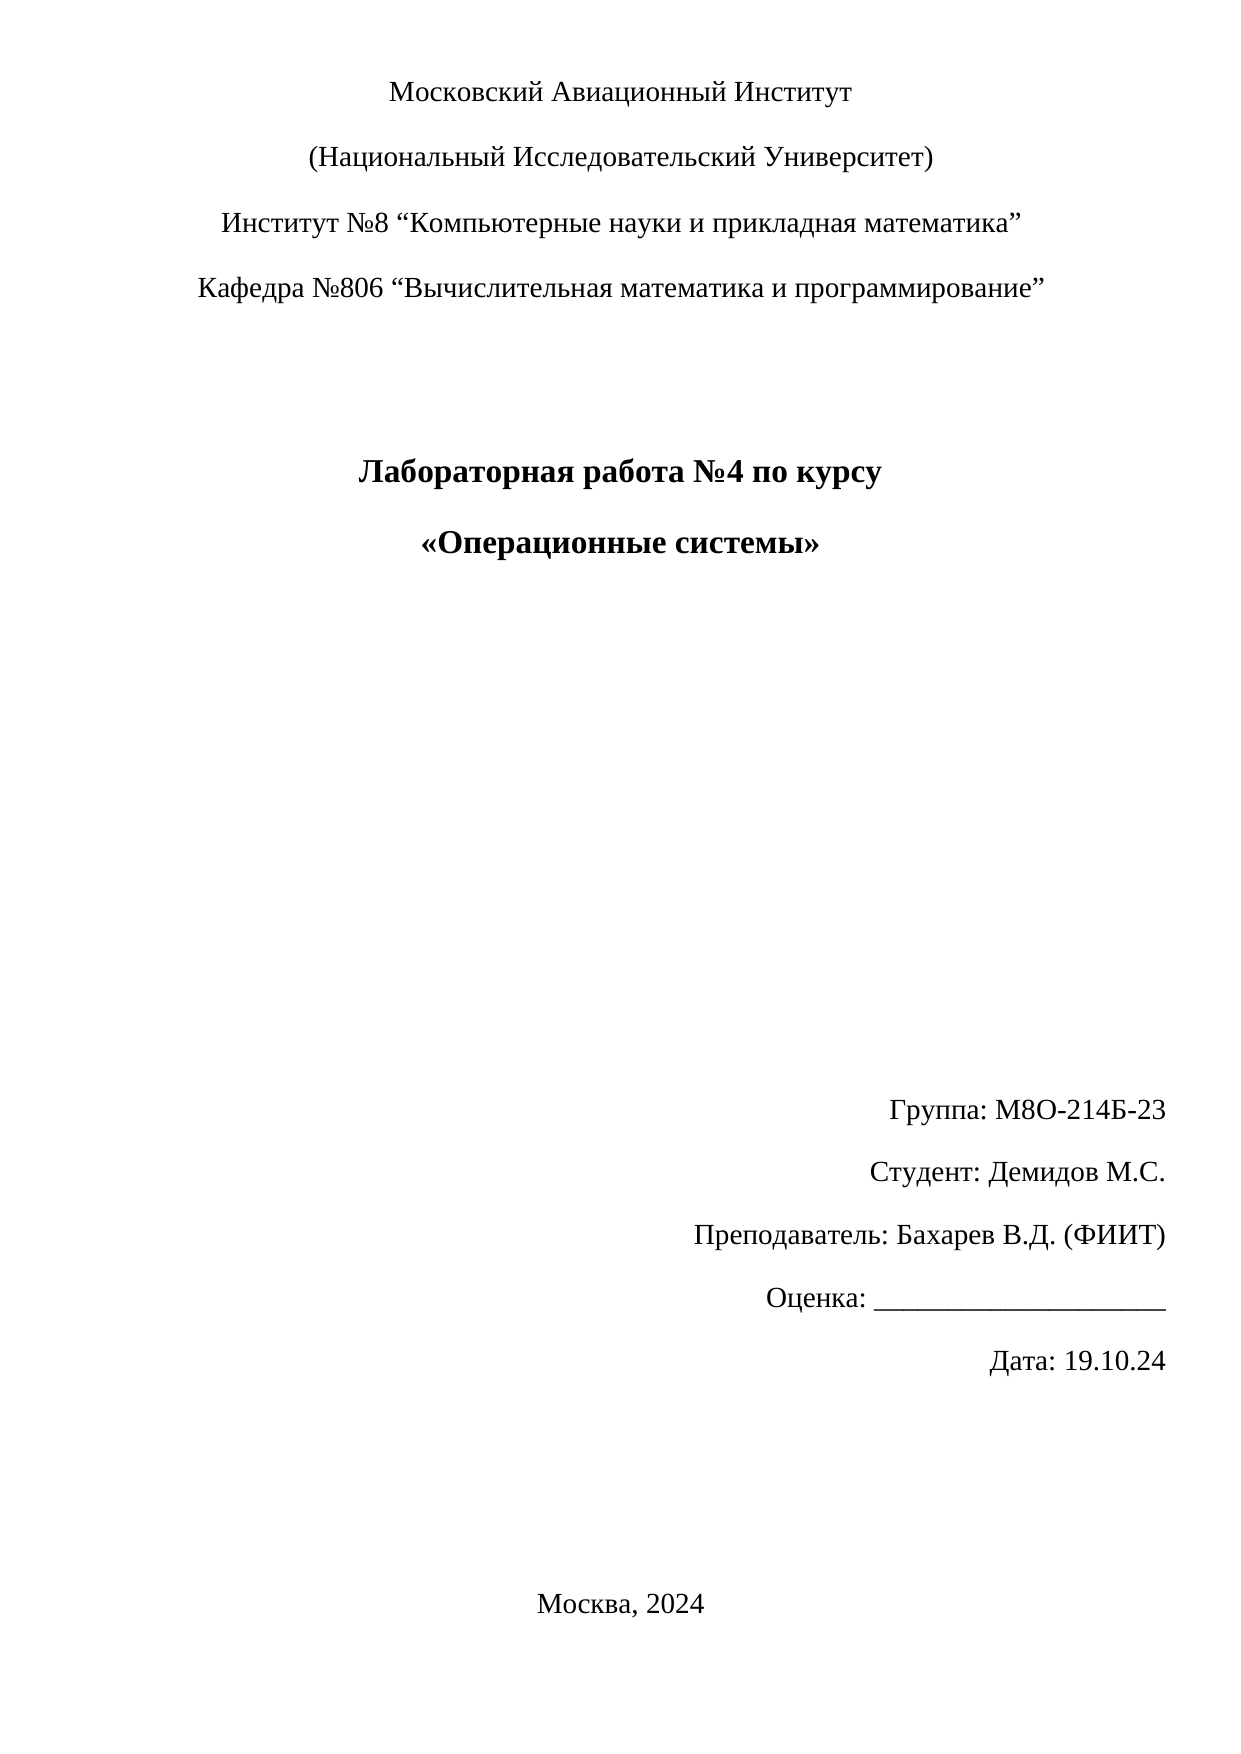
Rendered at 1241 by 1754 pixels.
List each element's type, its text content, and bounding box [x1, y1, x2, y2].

text Москва, 2024 [537, 1586, 1168, 1620]
text Институт №8 “Компьютерные науки и прикладная математика” [221, 205, 1168, 238]
text Студент: Демидов М.С. [869, 1154, 1168, 1188]
text Преподаватель: Бахарев В.Д. (ФИИТ) [694, 1217, 1168, 1251]
text Дата: 19.10.24 [989, 1343, 1168, 1376]
text Оценка: ____________________ [766, 1280, 1168, 1313]
text (Национальный Исследовательский Университет) [308, 139, 1168, 173]
text Лабораторная работа №4 по курсу [359, 452, 1168, 490]
text Московский Авиационный Институт [389, 74, 1168, 108]
text Кафедра №806 “Вычислительная математика и программирование” [197, 270, 1168, 304]
text «Операционные системы» [420, 522, 1168, 561]
text Группа: М8О-214Б-23 [889, 1092, 1168, 1125]
